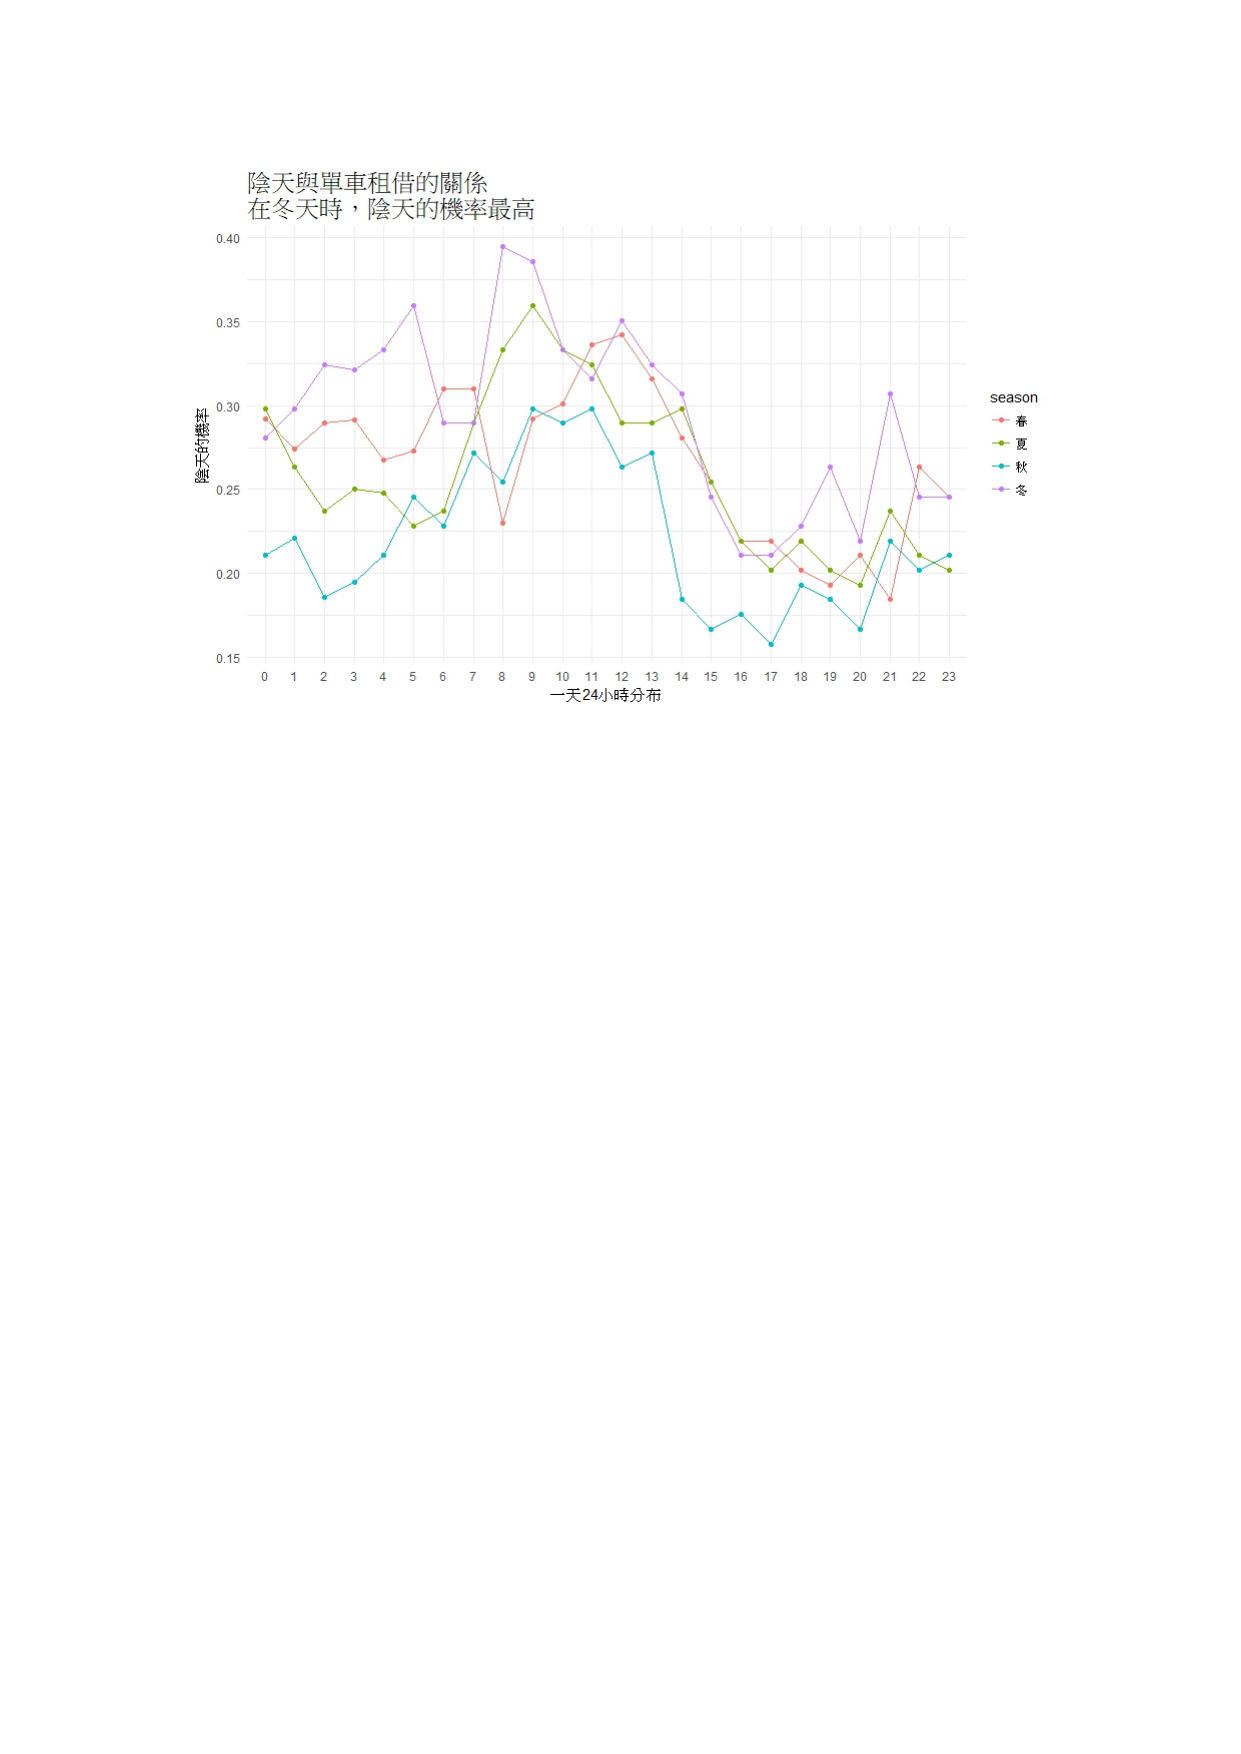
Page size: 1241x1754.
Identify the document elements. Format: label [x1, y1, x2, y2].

picture [187, 164, 1053, 710]
